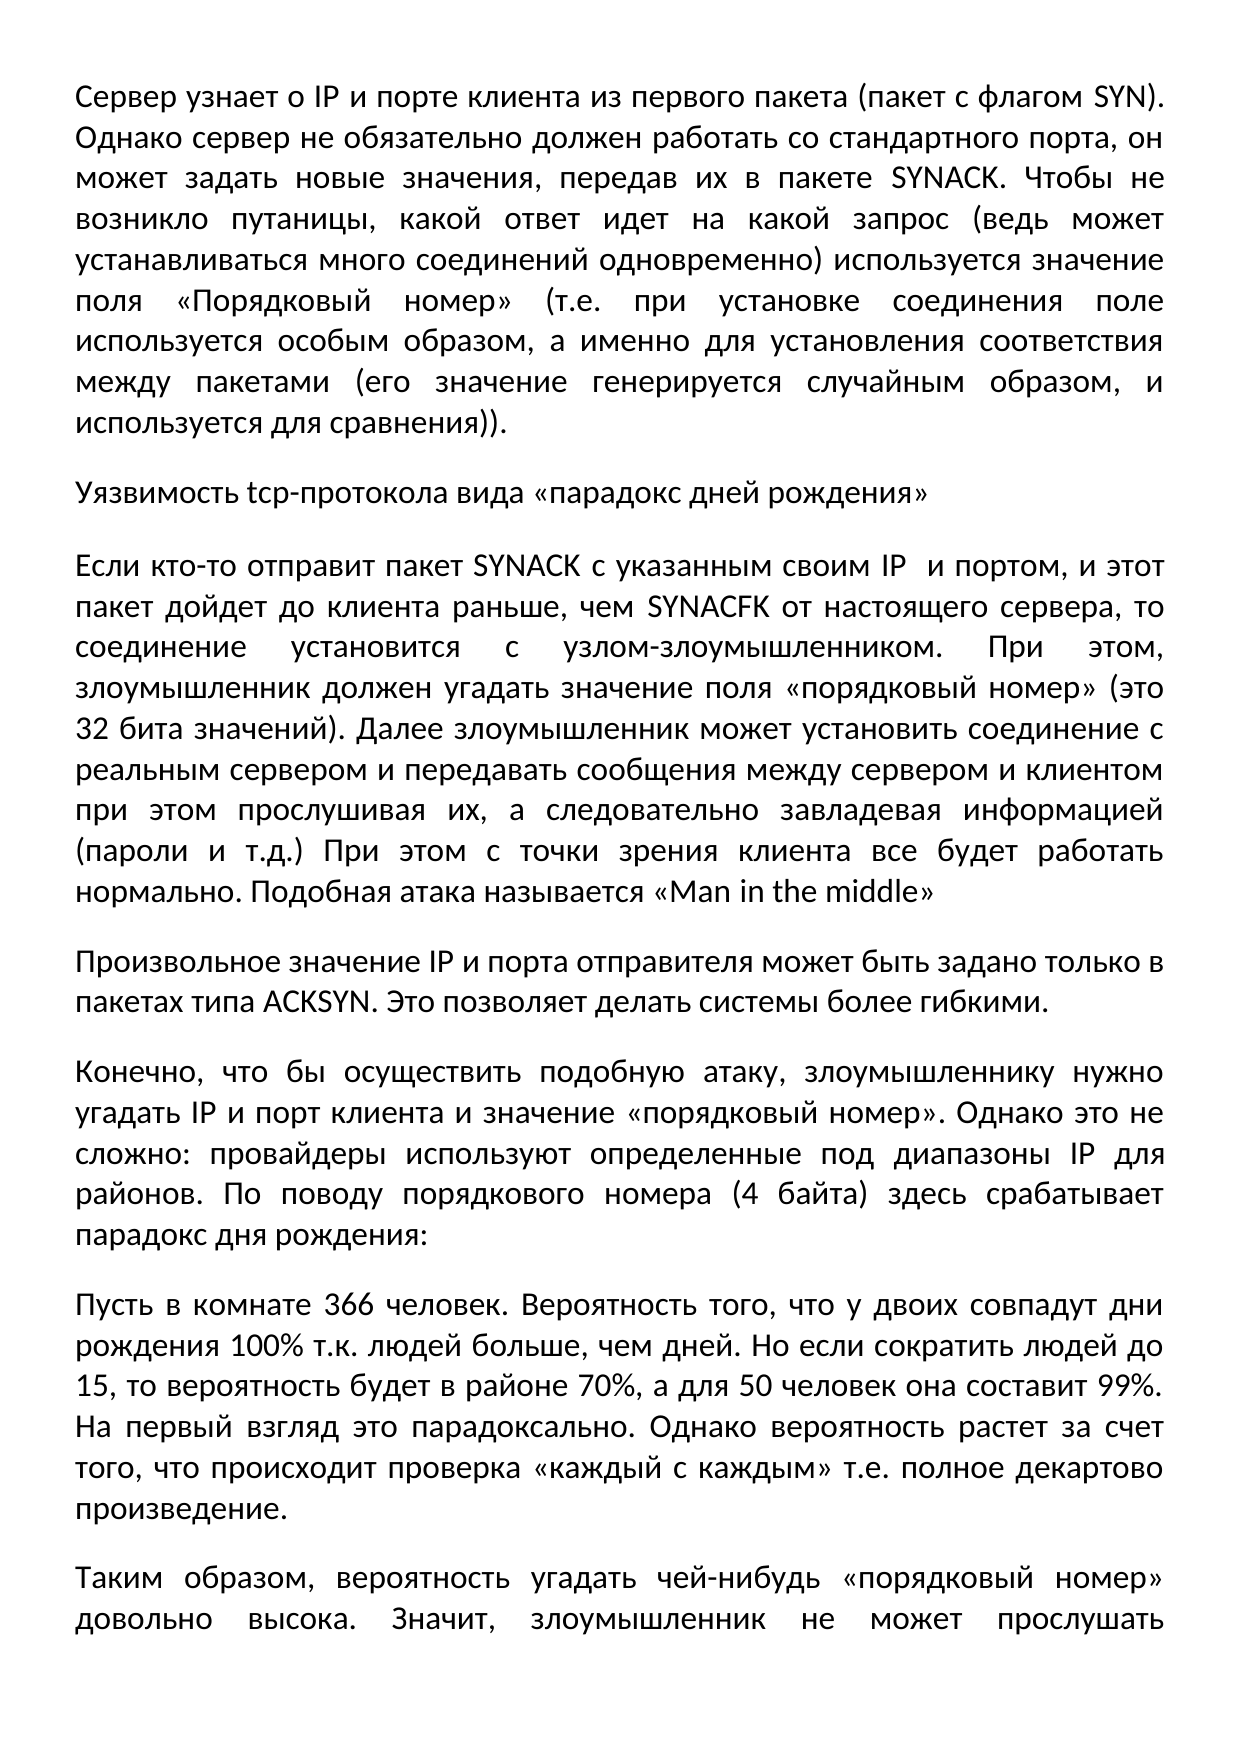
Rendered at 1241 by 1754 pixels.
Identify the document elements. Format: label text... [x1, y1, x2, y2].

text Произвольное значение IP и порта отправителя может быть задано только в пакетах типа ACKSYN. Это позволяет делать системы более гибкими. [75, 939, 1165, 1021]
subtitle Уязвимость tcp-протокола вида «парадокс дней рождения» [75, 471, 1165, 511]
text Если кто-то отправит пакет SYNACK с указанным своим IP и портом, и этот пакет дойдет до клиента раньше, чем SYNACFK от настоящего сервера, то соединение установится с узлом-злоумышленником. При этом, злоумышленник должен угадать значение поля «порядковый номер» (это 32 бита значений). Далее злоумышленник может установить соединение с реальным сервером и передавать сообщения между сервером и клиентом при этом прослушивая их, а следовательно завладевая информацией (пароли и т.д.) При этом с точки зрения клиента все будет работать нормально. Подобная атака называется «Man in the middle» [75, 544, 1165, 910]
text Пусть в комнате 366 человек. Вероятность того, что у двоих совпадут дни рождения 100% т.к. людей больше, чем дней. Но если сократить людей до 15, то вероятность будет в районе 70%, а для 50 человек она составит 99%. На первый взгляд это парадоксально. Однако вероятность растет за счет того, что происходит проверка «каждый с каждым» т.е. полное декартово произведение. [75, 1283, 1165, 1527]
text Сервер узнает о IP и порте клиента из первого пакета (пакет с флагом SYN). Однако сервер не обязательно должен работать со стандартного порта, он может задать новые значения, передав их в пакете SYNACK. Чтобы не возникло путаницы, какой ответ идет на какой запрос (ведь может устанавливаться много соединений одновременно) используется значение поля «Порядковый номер» (т.е. при установке соединения поле используется особым образом, а именно для установления соответствия между пакетами (его значение генерируется случайным образом, и используется для сравнения)). [75, 75, 1165, 442]
text Конечно, что бы осуществить подобную атаку, злоумышленнику нужно угадать IP и порт клиента и значение «порядковый номер». Однако это не сложно: провайдеры используют определенные под диапазоны IP для районов. По поводу порядкового номера (4 байта) здесь срабатывает парадокс дня рождения: [75, 1050, 1165, 1254]
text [75, 1557, 1165, 1638]
